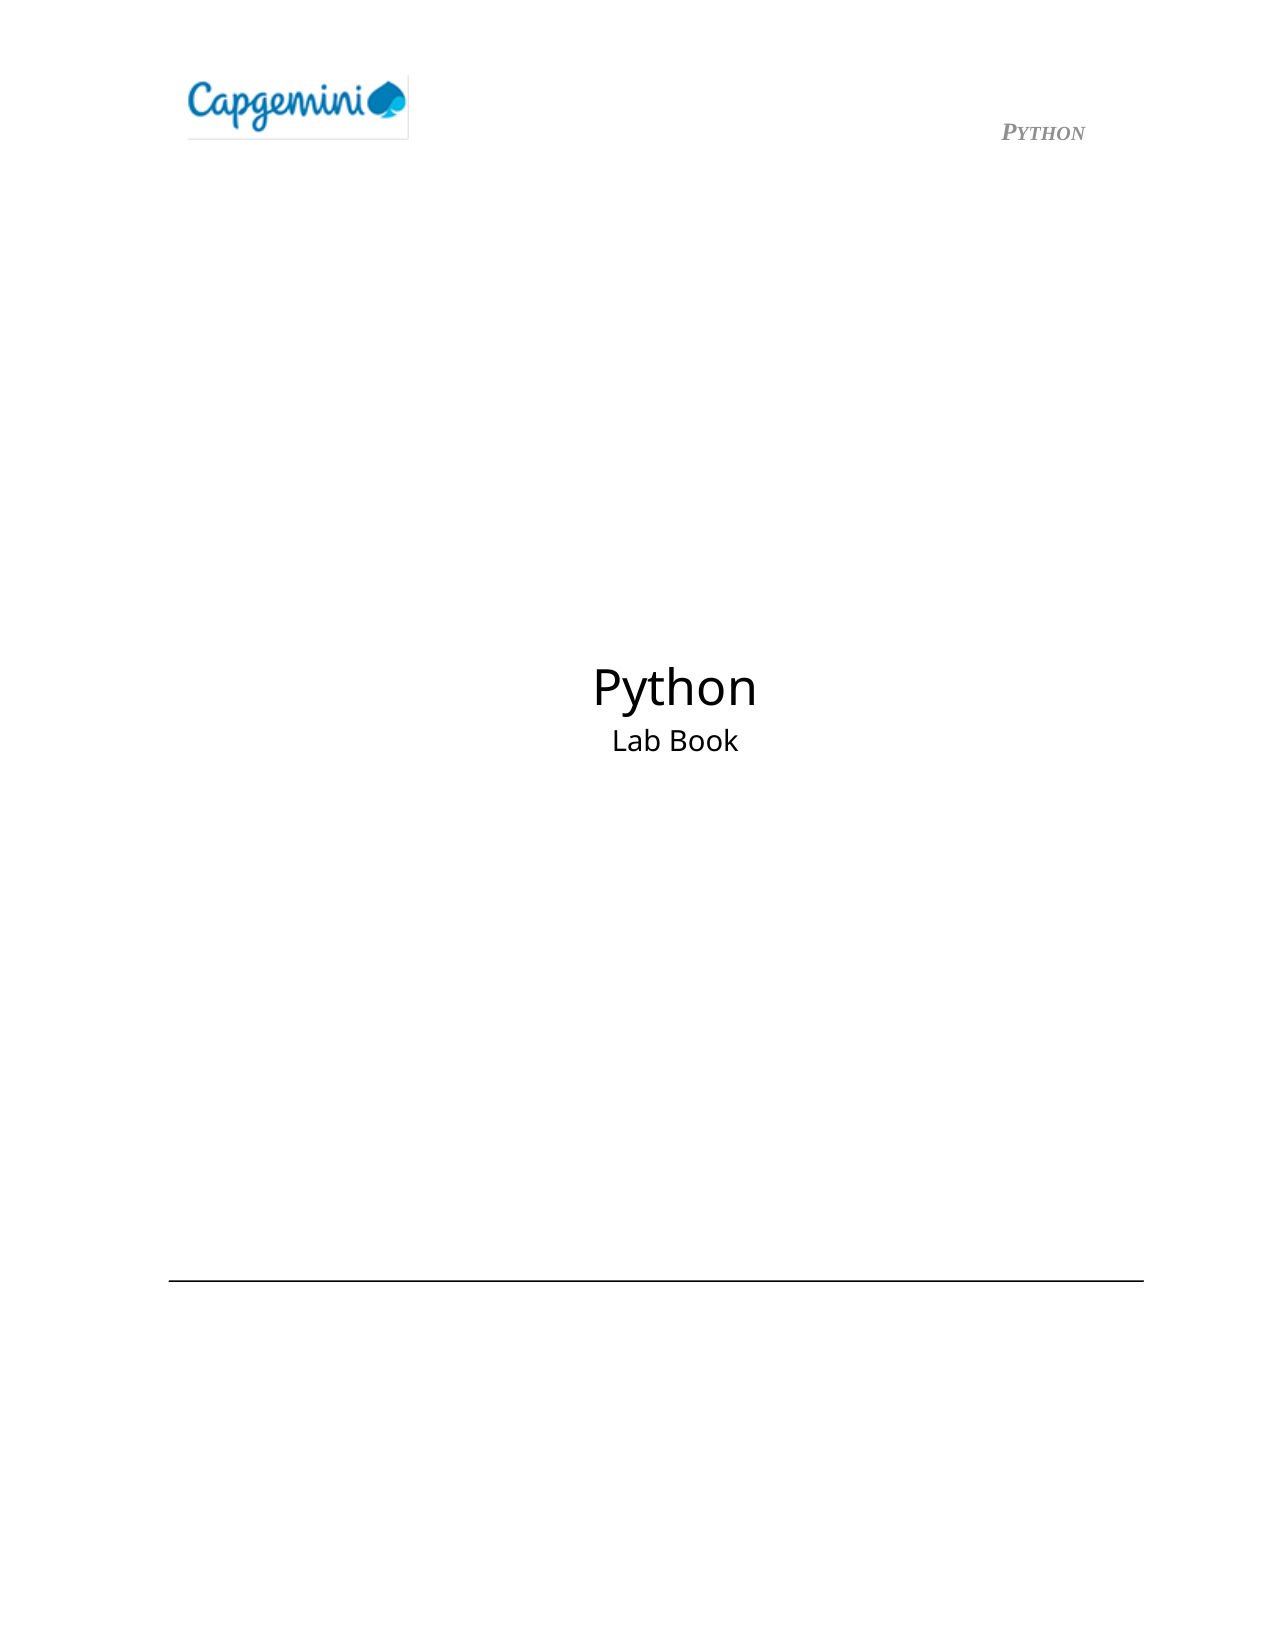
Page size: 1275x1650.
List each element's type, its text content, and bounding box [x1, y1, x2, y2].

text Python [262, 652, 1087, 720]
text Lab Book [262, 720, 1087, 759]
picture [187, 75, 410, 141]
